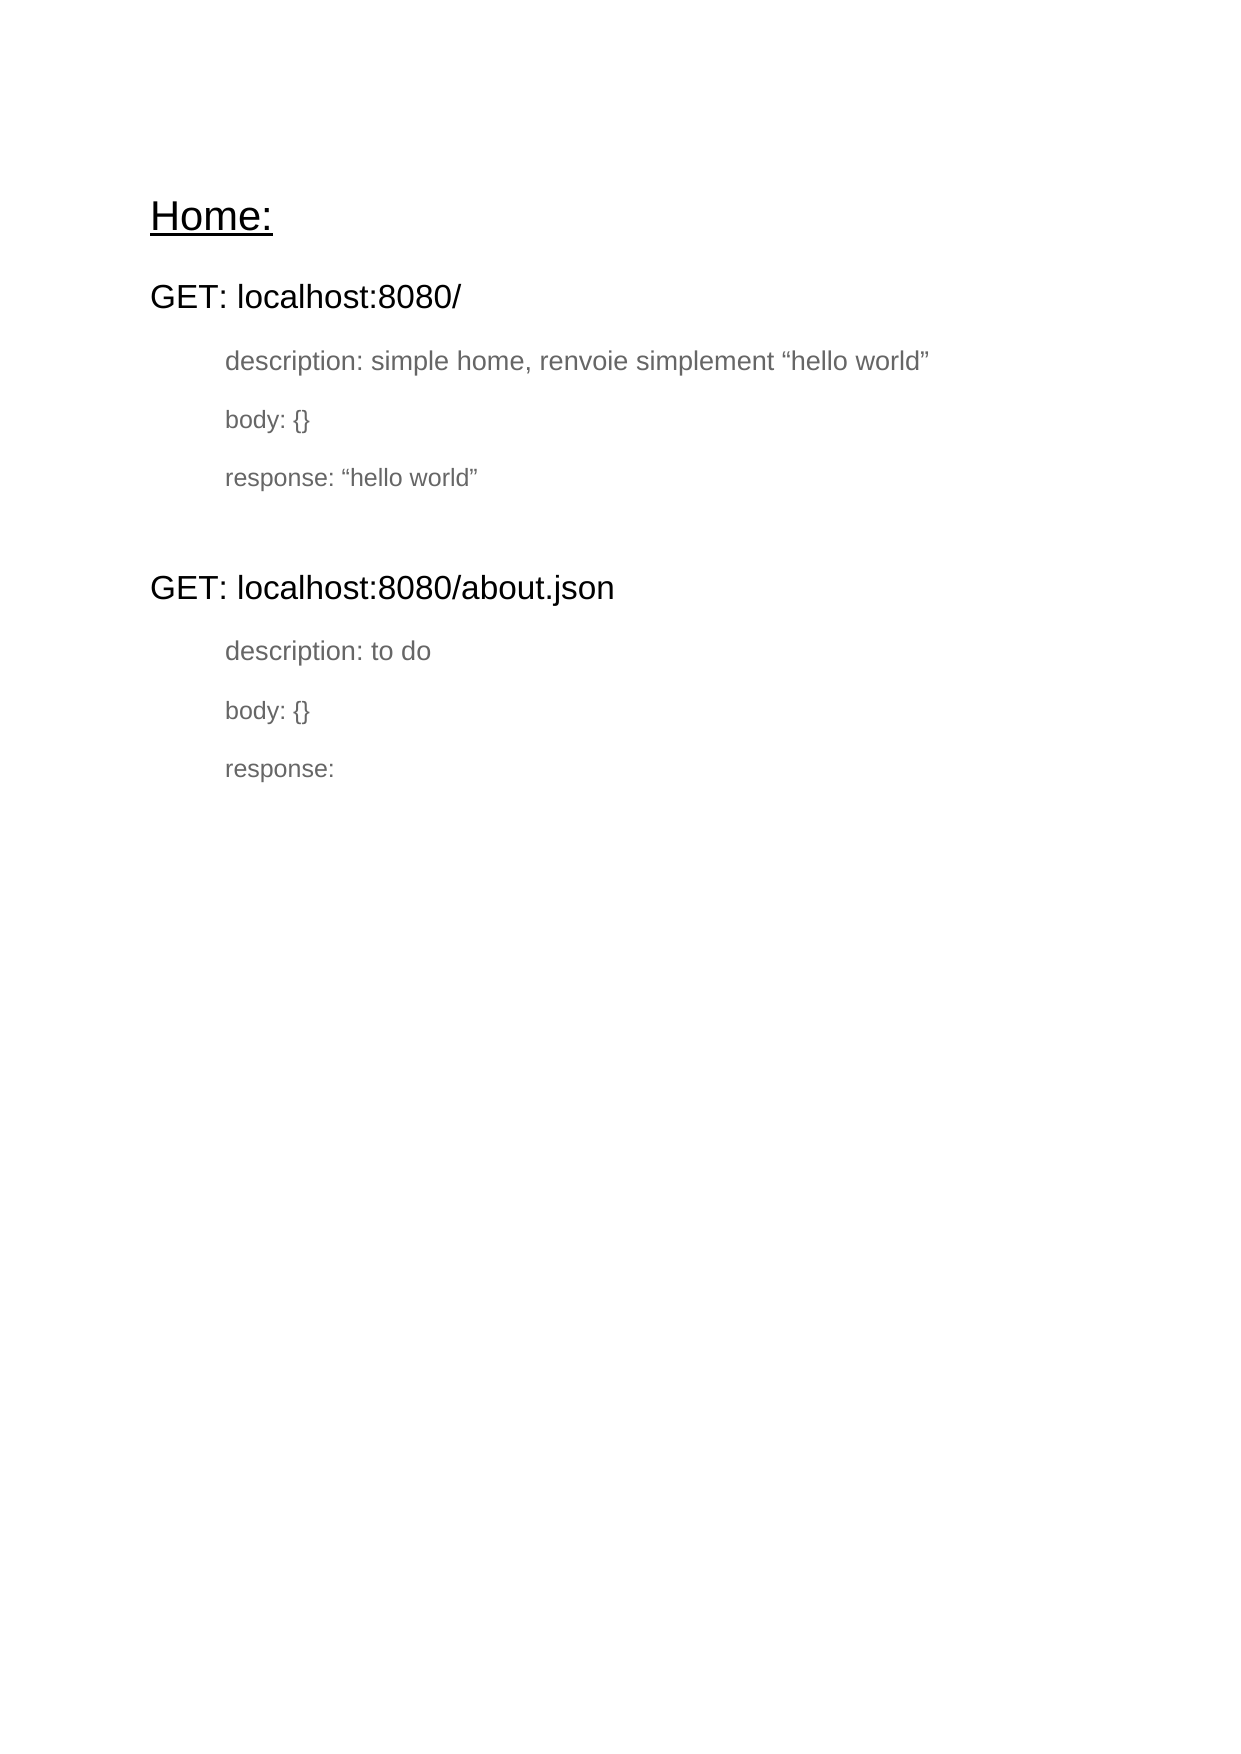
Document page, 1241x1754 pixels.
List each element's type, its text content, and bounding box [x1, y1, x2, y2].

subtitle description: simple home, renvoie simplement “hello world” [150, 345, 1090, 376]
subtitle GET: localhost:8080/about.json [150, 568, 1090, 606]
subtitle response: [150, 754, 1090, 782]
subtitle response: “hello world” [150, 463, 1090, 492]
subtitle body: {} [150, 405, 1090, 434]
subtitle GET: localhost:8080/ [150, 277, 1090, 316]
subtitle description: to do [150, 635, 1090, 667]
subtitle Home: [150, 192, 1090, 239]
subtitle body: {} [150, 696, 1090, 724]
